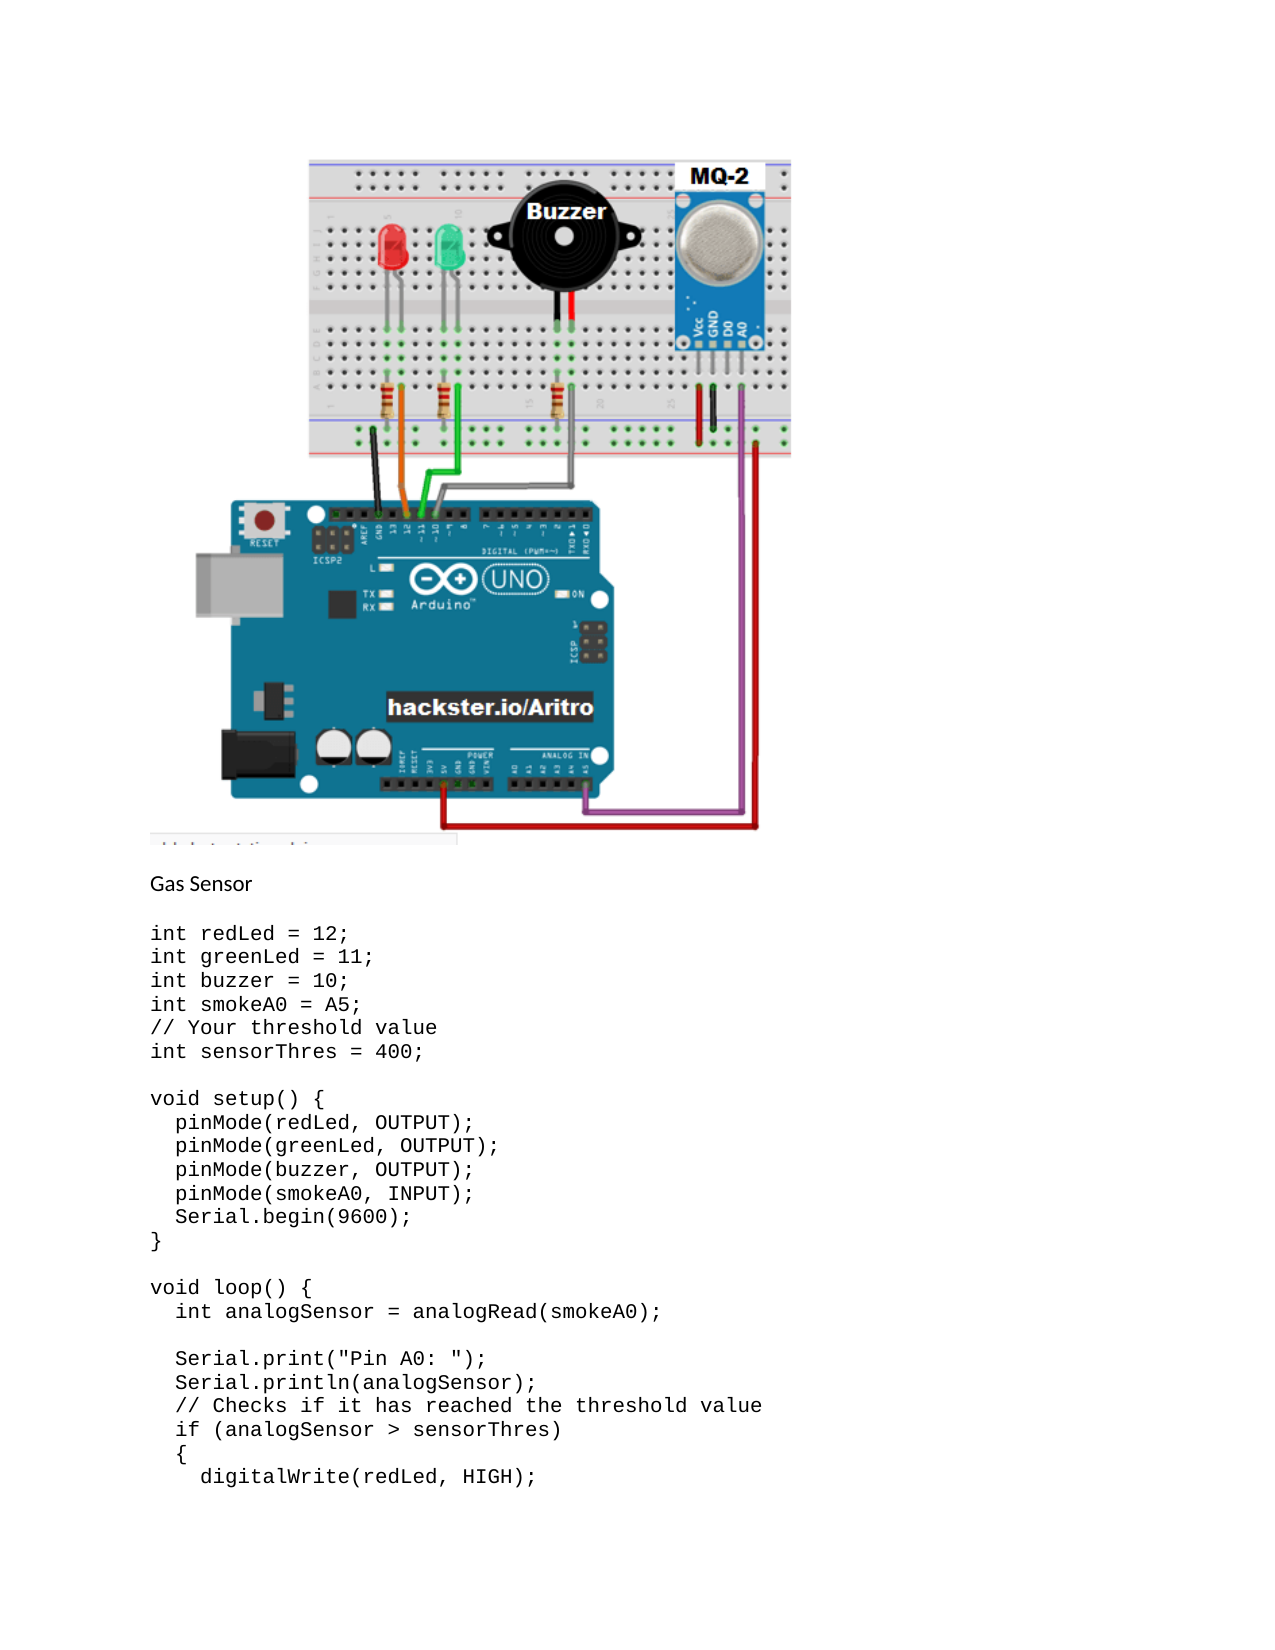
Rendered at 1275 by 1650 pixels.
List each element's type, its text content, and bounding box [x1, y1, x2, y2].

text void setup() { [150, 1088, 1125, 1112]
text if (analogSensor > sensorThres) [150, 1419, 1125, 1443]
text } [150, 1230, 1125, 1254]
text pinMode(buzzer, OUTPUT); [150, 1159, 1125, 1183]
text Gas Sensor [150, 869, 1125, 898]
text pinMode(greenLed, OUTPUT); [150, 1135, 1125, 1159]
text { [150, 1443, 1125, 1466]
text // Your threshold value [150, 1017, 1125, 1041]
text void loop() { [150, 1277, 1125, 1301]
text int sensorThres = 400; [150, 1041, 1125, 1064]
text int analogSensor = analogRead(smokeA0); [150, 1301, 1125, 1324]
text int redLed = 12; [150, 923, 1125, 946]
text int smokeA0 = A5; [150, 993, 1125, 1017]
text int greenLed = 11; [150, 946, 1125, 970]
text // Checks if it has reached the threshold value [150, 1396, 1125, 1419]
text pinMode(redLed, OUTPUT); [150, 1112, 1125, 1135]
text digitalWrite(redLed, HIGH); [150, 1466, 1125, 1490]
text int buzzer = 10; [150, 970, 1125, 993]
text Serial.println(analogSensor); [150, 1372, 1125, 1396]
text pinMode(smokeA0, INPUT); [150, 1183, 1125, 1206]
picture [150, 150, 883, 845]
text Serial.print("Pin A0: "); [150, 1348, 1125, 1372]
text Serial.begin(9600); [150, 1206, 1125, 1230]
